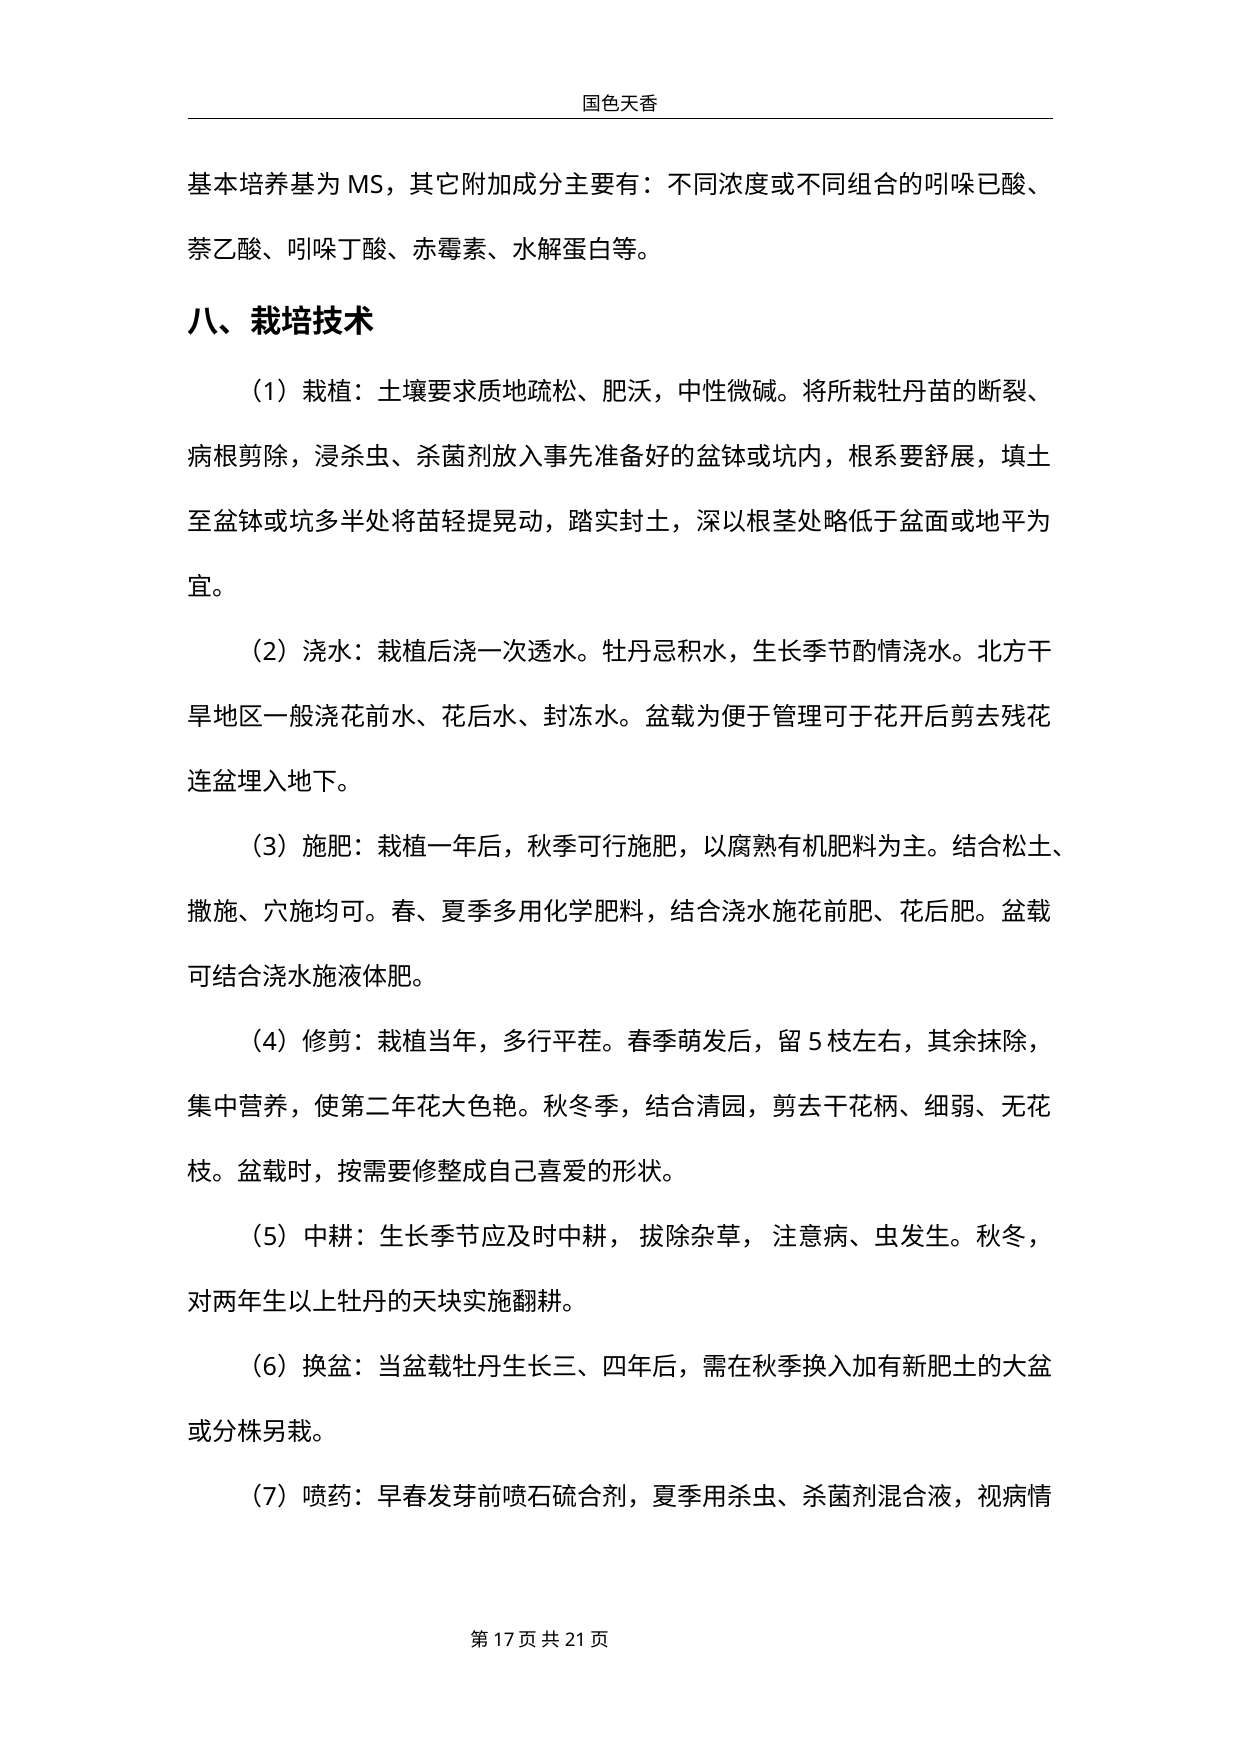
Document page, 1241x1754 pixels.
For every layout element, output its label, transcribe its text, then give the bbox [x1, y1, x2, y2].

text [187, 150, 1053, 280]
text （4）修剪：栽植当年，多行平茬。春季萌发后，留5枝左右，其余抹除，集中营养，使第二年花大色艳。秋冬季，结合清园，剪去干花柄、细弱、无花枝。盆载时，按需要修整成自己喜爱的形状。 [187, 1007, 1053, 1202]
text （5）中耕：生长季节应及时中耕， 拔除杂草， 注意病、虫发生。秋冬，对两年生以上牡丹的天块实施翻耕。 [187, 1202, 1053, 1332]
subtitle 八、栽培技术 [187, 286, 1053, 351]
text （2）浇水：栽植后浇一次透水。牡丹忌积水，生长季节酌情浇水。北方干旱地区一般浇花前水、花后水、封冻水。盆载为便于管理可于花开后剪去残花连盆埋入地下。 [187, 617, 1053, 812]
text （6）换盆：当盆载牡丹生长三、四年后，需在秋季换入加有新肥土的大盆或分株另栽。 [187, 1332, 1053, 1462]
text （3）施肥：栽植一年后，秋季可行施肥，以腐熟有机肥料为主。结合松土、撒施、穴施均可。春、夏季多用化学肥料，结合浇水施花前肥、花后肥。盆载可结合浇水施液体肥。 [187, 812, 1053, 1007]
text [187, 1462, 1053, 1527]
text （1）栽植：土壤要求质地疏松、肥沃，中性微碱。将所栽牡丹苗的断裂、病根剪除，浸杀虫、杀菌剂放入事先准备好的盆钵或坑内，根系要舒展，填土至盆钵或坑多半处将苗轻提晃动，踏实封土，深以根茎处略低于盆面或地平为宜。 [187, 357, 1053, 617]
